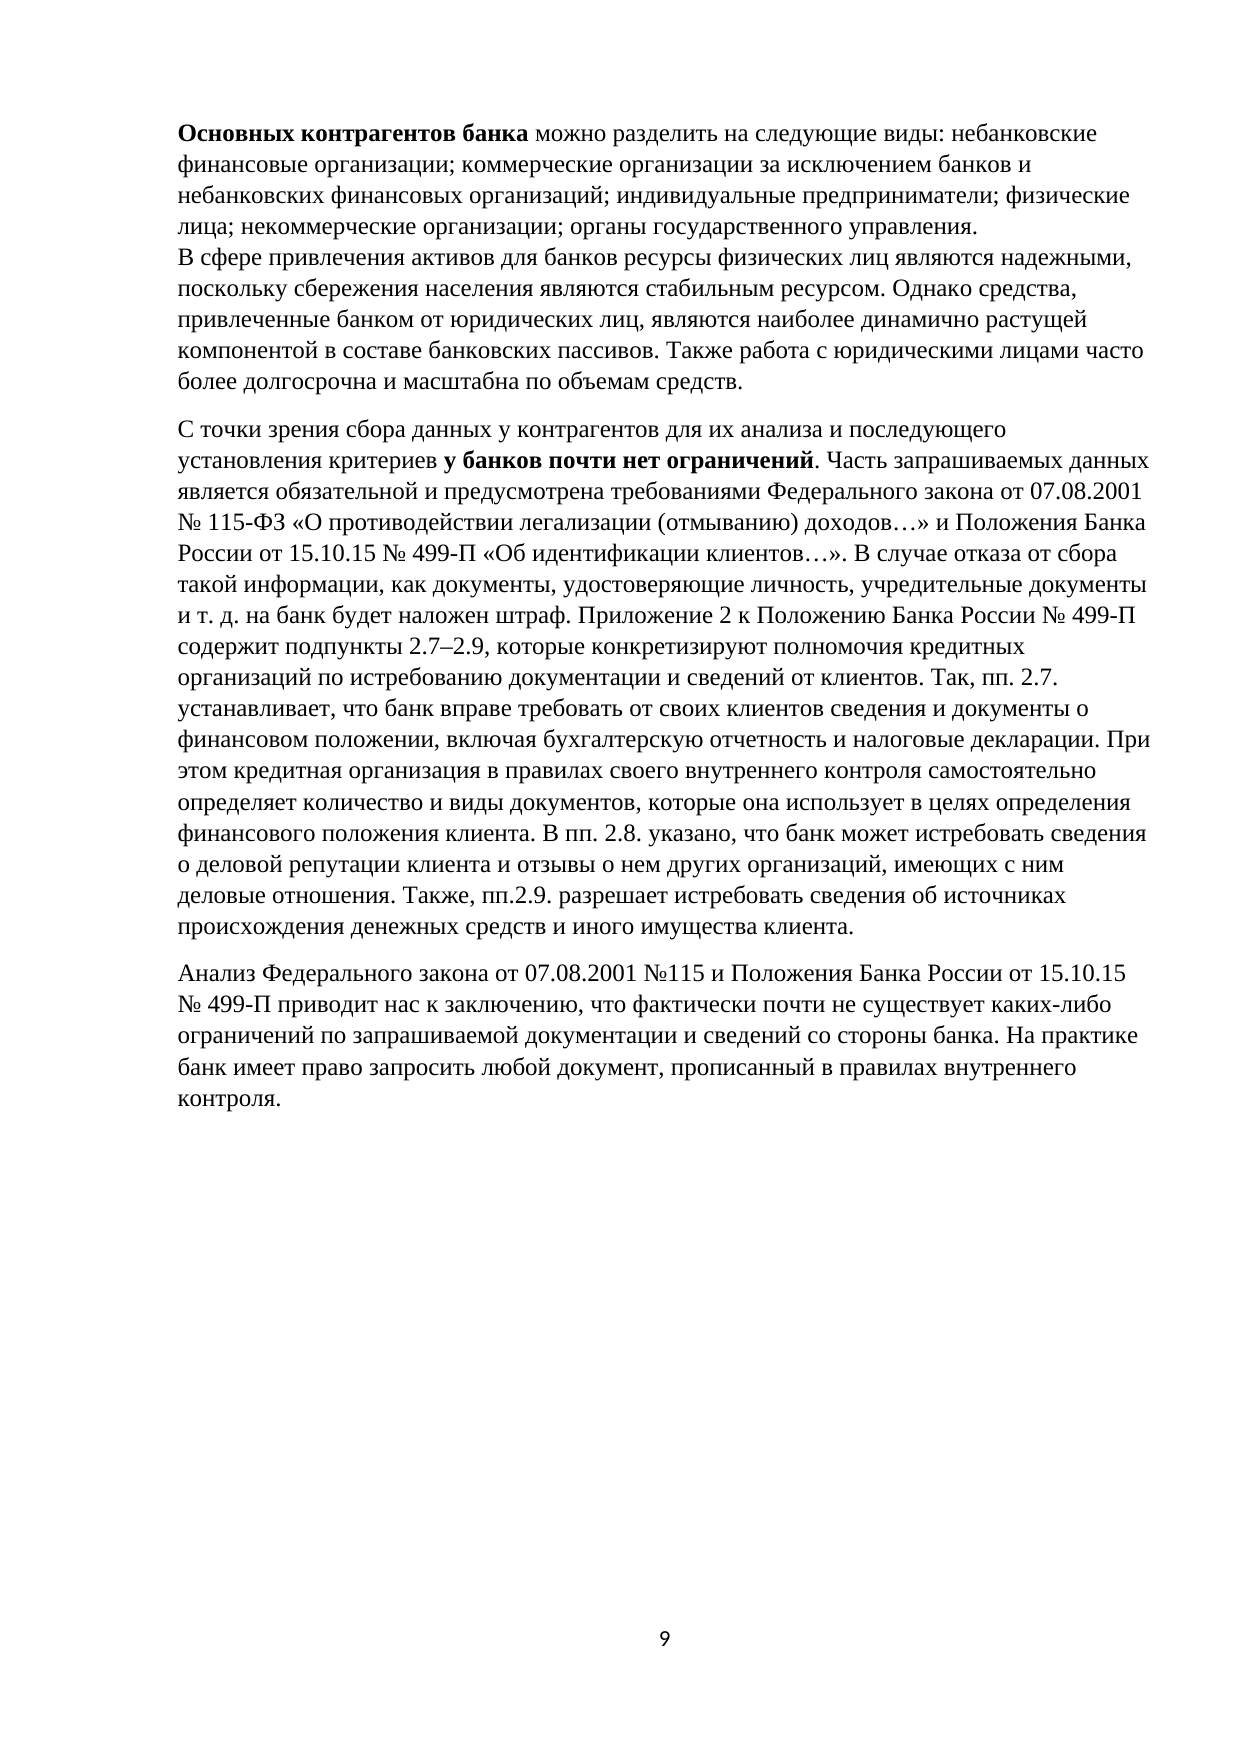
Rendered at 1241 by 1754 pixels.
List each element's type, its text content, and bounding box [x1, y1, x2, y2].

text Основных контрагентов банка можно разделить на следующие виды: небанковские финансовые организации; коммерческие организации за исключением банков и небанковских финансовых организаций; индивидуальные предприниматели; физические лица; некоммерческие организации; органы государственного управления. В сфере привлечения активов для банков ресурсы физических лиц являются надежными, поскольку сбережения населения являются стабильным ресурсом. Однако средства, привлеченные банком от юридических лиц, являются наиболее динамично растущей компонентой в составе банковских пассивов. Также работа с юридическими лицами часто более долгосрочна и масштабна по объемам средств. [177, 118, 1152, 395]
text Анализ Федерального закона от 07.08.2001 №115 и Положения Банка России от 15.10.15 № 499-П приводит нас к заключению, что фактически почти не существует каких-либо ограничений по запрашиваемой документации и сведений со стороны банка. На практике банк имеет право запросить любой документ, прописанный в правилах внутреннего контроля. [177, 958, 1152, 1111]
text С точки зрения сбора данных у контрагентов для их анализа и последующего установления критериев у банков почти нет ограничений. Часть запрашиваемых данных является обязательной и предусмотрена требованиями Федерального закона от 07.08.2001 № 115-ФЗ «О противодействии легализации (отмыванию) доходов…» и Положения Банка России от 15.10.15 № 499-П «Об идентификации клиентов…». В случае отказа от сбора такой информации, как документы, удостоверяющие личность, учредительные документы и т. д. на банк будет наложен штраф. Приложение 2 к Положению Банка России № 499-П содержит подпункты 2.7–2.9, которые конкретизируют полномочия кредитных организаций по истребованию документации и сведений от клиентов. Так, пп. 2.7. устанавливает, что банк вправе требовать от своих клиентов сведения и документы о финансовом положении, включая бухгалтерскую отчетность и налоговые декларации. При этом кредитная организация в правилах своего внутреннего контроля самостоятельно определяет количество и виды документов, которые она использует в целях определения финансового положения клиента. В пп. 2.8. указано, что банк может истребовать сведения о деловой репутации клиента и отзывы о нем других организаций, имеющих с ним деловые отношения. Также, пп.2.9. разрешает истребовать сведения об источниках происхождения денежных средств и иного имущества клиента. [177, 414, 1152, 939]
